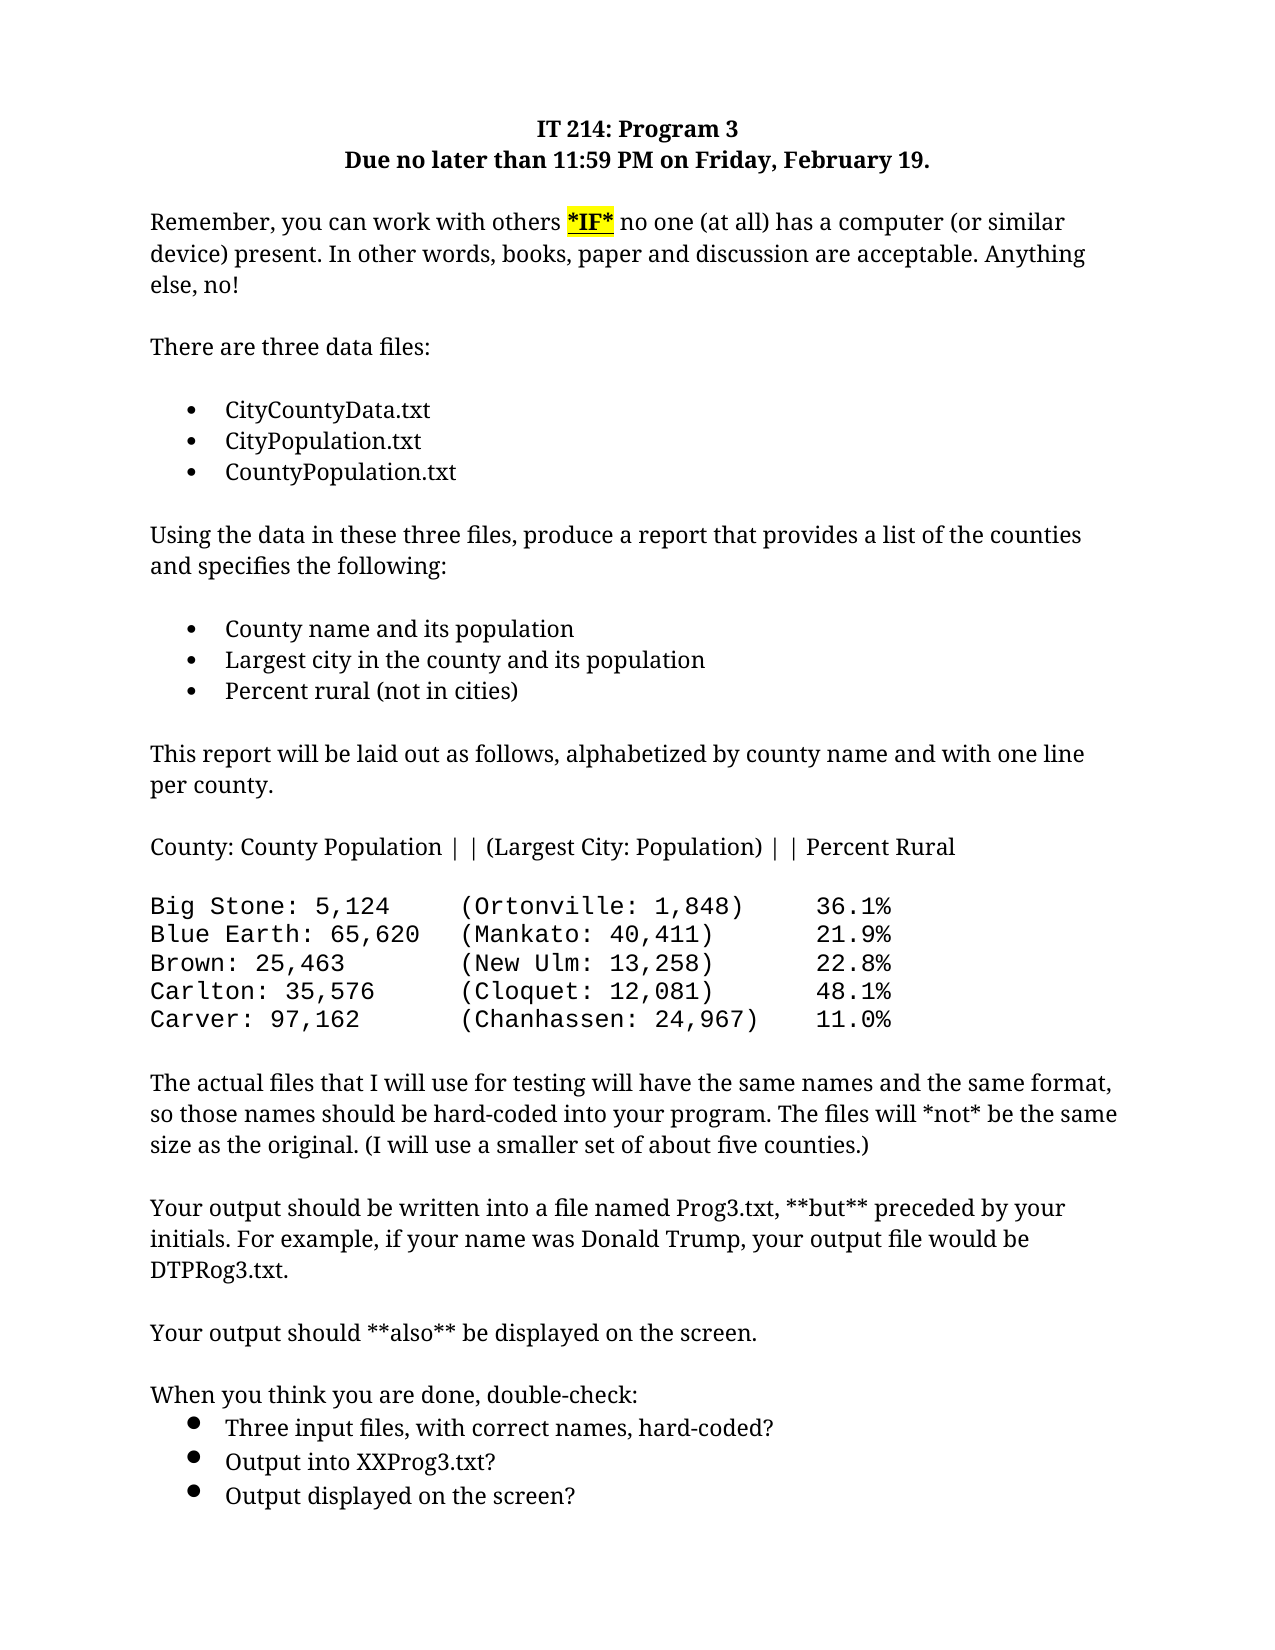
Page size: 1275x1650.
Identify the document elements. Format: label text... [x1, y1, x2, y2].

text County: County Population | | (Largest City: Population) | | Percent Rural [150, 831, 1125, 862]
text Due no later than 11:59 PM on Friday, February 19. [150, 144, 1125, 175]
list Output into XXProg3.txt? [187, 1444, 1125, 1478]
text The actual files that I will use for testing will have the same names and the same format, so those names should be hard-coded into your program. The files will *not* be the same size as the original. (I will use a smaller set of about five counties.) [150, 1067, 1125, 1160]
list CityPopulation.txt [187, 425, 1125, 456]
list Largest city in the county and its population [187, 644, 1125, 675]
text There are three data files: [150, 331, 1125, 362]
text Your output should be written into a file named Prog3.txt, **but** preceded by your initials. For example, if your name was Donald Trump, your output file would be DTPRog3.txt. [150, 1192, 1125, 1285]
text IT 214: Program 3 [150, 112, 1125, 144]
text When you think you are done, double-check: [150, 1379, 1125, 1410]
list Percent rural (not in cities) [187, 675, 1125, 706]
text Carlton: 35,576 (Cloquet: 12,081) 48.1% [150, 979, 1125, 1007]
text This report will be laid out as follows, alphabetized by county name and with one line per county. [150, 737, 1125, 800]
list County name and its population [187, 612, 1125, 644]
text Using the data in these three files, produce a report that provides a list of the counties and specifies the following: [150, 519, 1125, 581]
text Remember, you can work with others *IF* no one (at all) has a computer (or similar device) present. In other words, books, paper and discussion are acceptable. Anything else, no! [150, 206, 1125, 300]
text Your output should **also** be displayed on the screen. [150, 1317, 1125, 1348]
text Blue Earth: 65,620 (Mankato: 40,411) 21.9% [150, 922, 1125, 950]
list CountyPopulation.txt [187, 456, 1125, 487]
text Brown: 25,463 (New Ulm: 13,258) 22.8% [150, 950, 1125, 979]
list CityCountyData.txt [187, 394, 1125, 425]
list Output displayed on the screen? [187, 1478, 1125, 1513]
text Carver: 97,162 (Chanhassen: 24,967) 11.0% [150, 1007, 1125, 1035]
text Big Stone: 5,124 (Ortonville: 1,848) 36.1% [150, 894, 1125, 922]
list Three input files, with correct names, hard-coded? [187, 1410, 1125, 1444]
